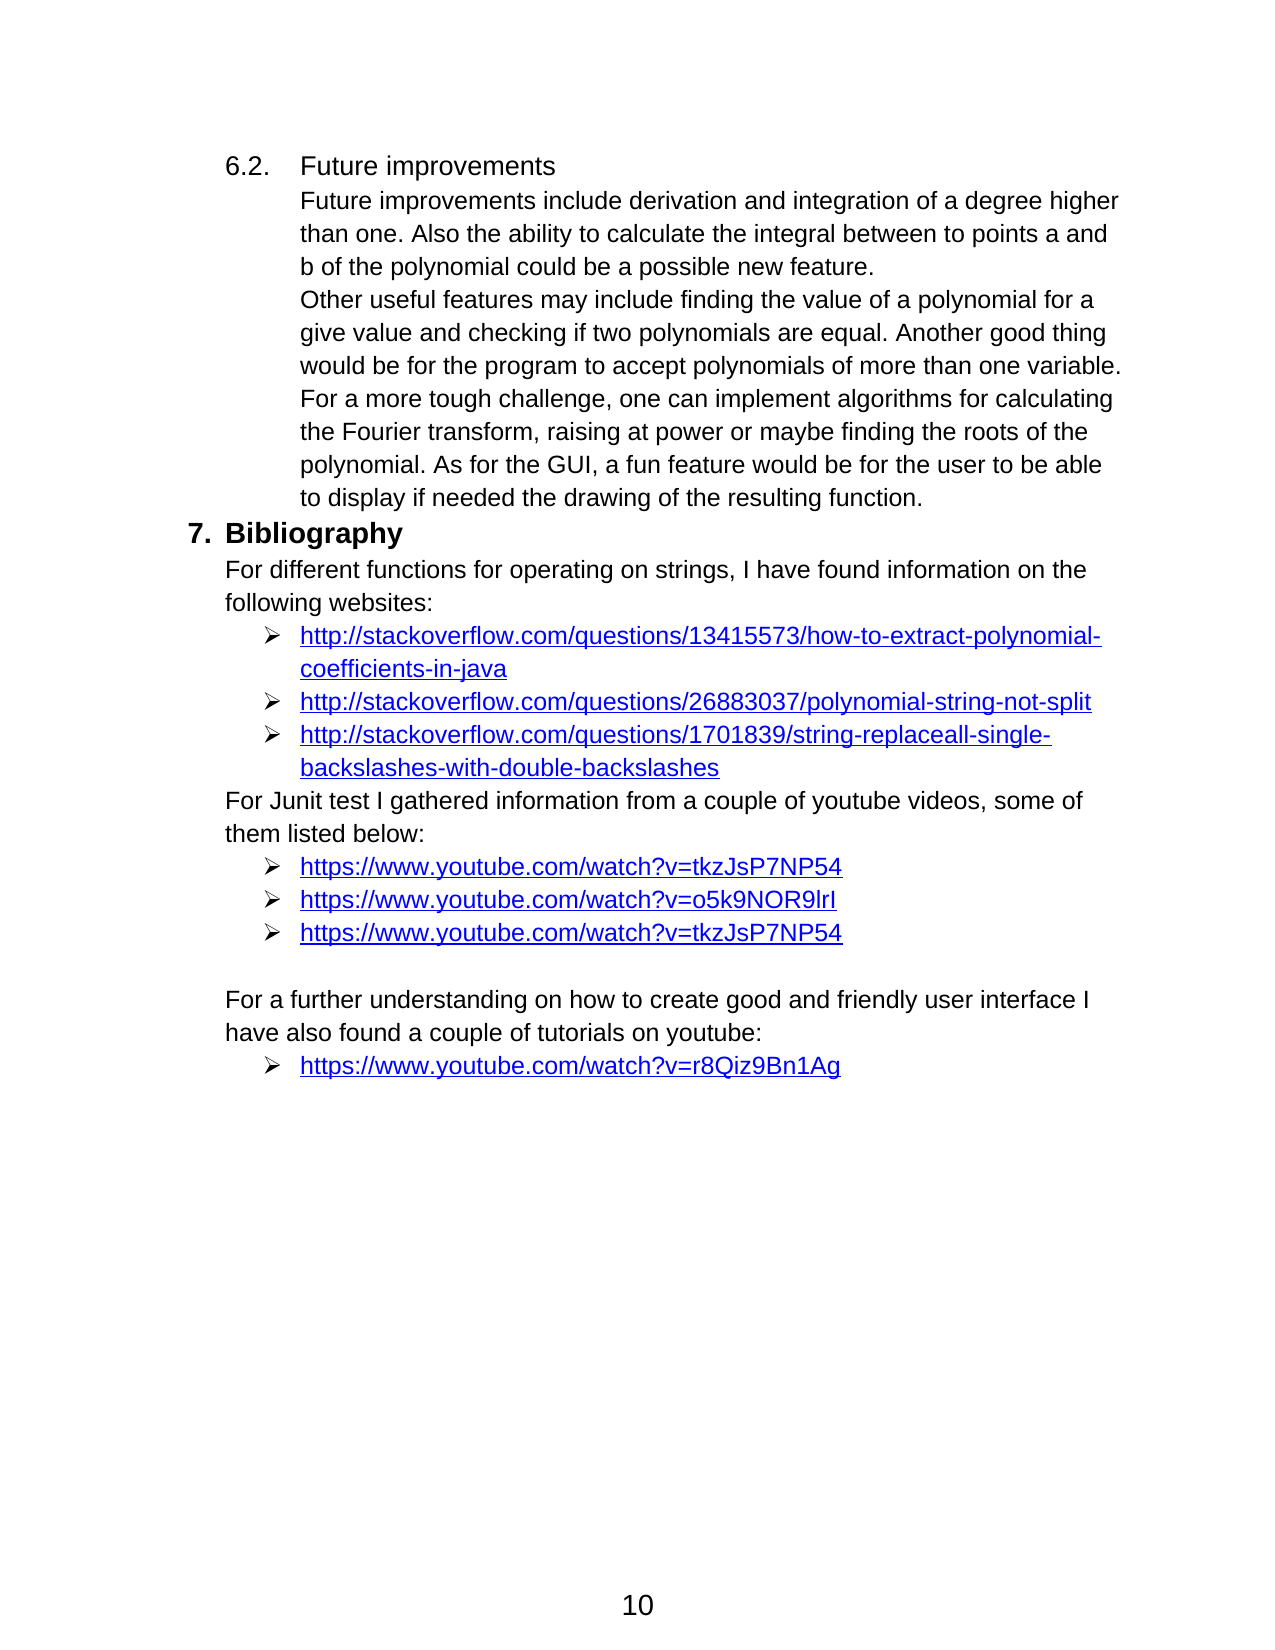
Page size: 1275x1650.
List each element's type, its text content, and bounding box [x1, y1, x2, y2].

text For different functions for operating on strings, I have found information on the following websites: [225, 555, 1125, 616]
text For Junit test I gathered information from a couple of youtube videos, some of them listed below: [225, 786, 1125, 848]
list http://stackoverflow.com/questions/1701839/string-replaceall-single-backslashes-with-double-backslashes [262, 720, 1125, 782]
list https://www.youtube.com/watch?v=o5k9NOR9lrI [262, 885, 1125, 914]
list https://www.youtube.com/watch?v=r8Qiz9Bn1Ag [262, 1051, 1125, 1079]
list Other useful features may include finding the value of a polynomial for a give value and checking if two polynomials are equal. Another good thing would be for the program to accept polynomials of more than one variable. For a more tough challenge, one can implement algorithms for calculating the Fourier transform, raising at power or maybe finding the roots of the polynomial. As for the GUI, a fun feature would be for the user to be able to display if needed the drawing of the resulting function. [300, 285, 1125, 512]
list https://www.youtube.com/watch?v=tkzJsP7NP54 [262, 852, 1125, 881]
list https://www.youtube.com/watch?v=tkzJsP7NP54 [262, 918, 1125, 947]
list Bibliography [187, 516, 1125, 550]
list http://stackoverflow.com/questions/13415573/how-to-extract-polynomial-coefficients-in-java [262, 621, 1125, 683]
list http://stackoverflow.com/questions/26883037/polynomial-string-not-split [262, 687, 1125, 716]
list Future improvements [225, 150, 1125, 181]
list Future improvements include derivation and integration of a degree higher than one. Also the ability to calculate the integral between to points a and b of the polynomial could be a possible new feature. [300, 186, 1125, 281]
text For a further understanding on how to create good and friendly user interface I have also found a couple of tutorials on youtube: [225, 984, 1125, 1046]
